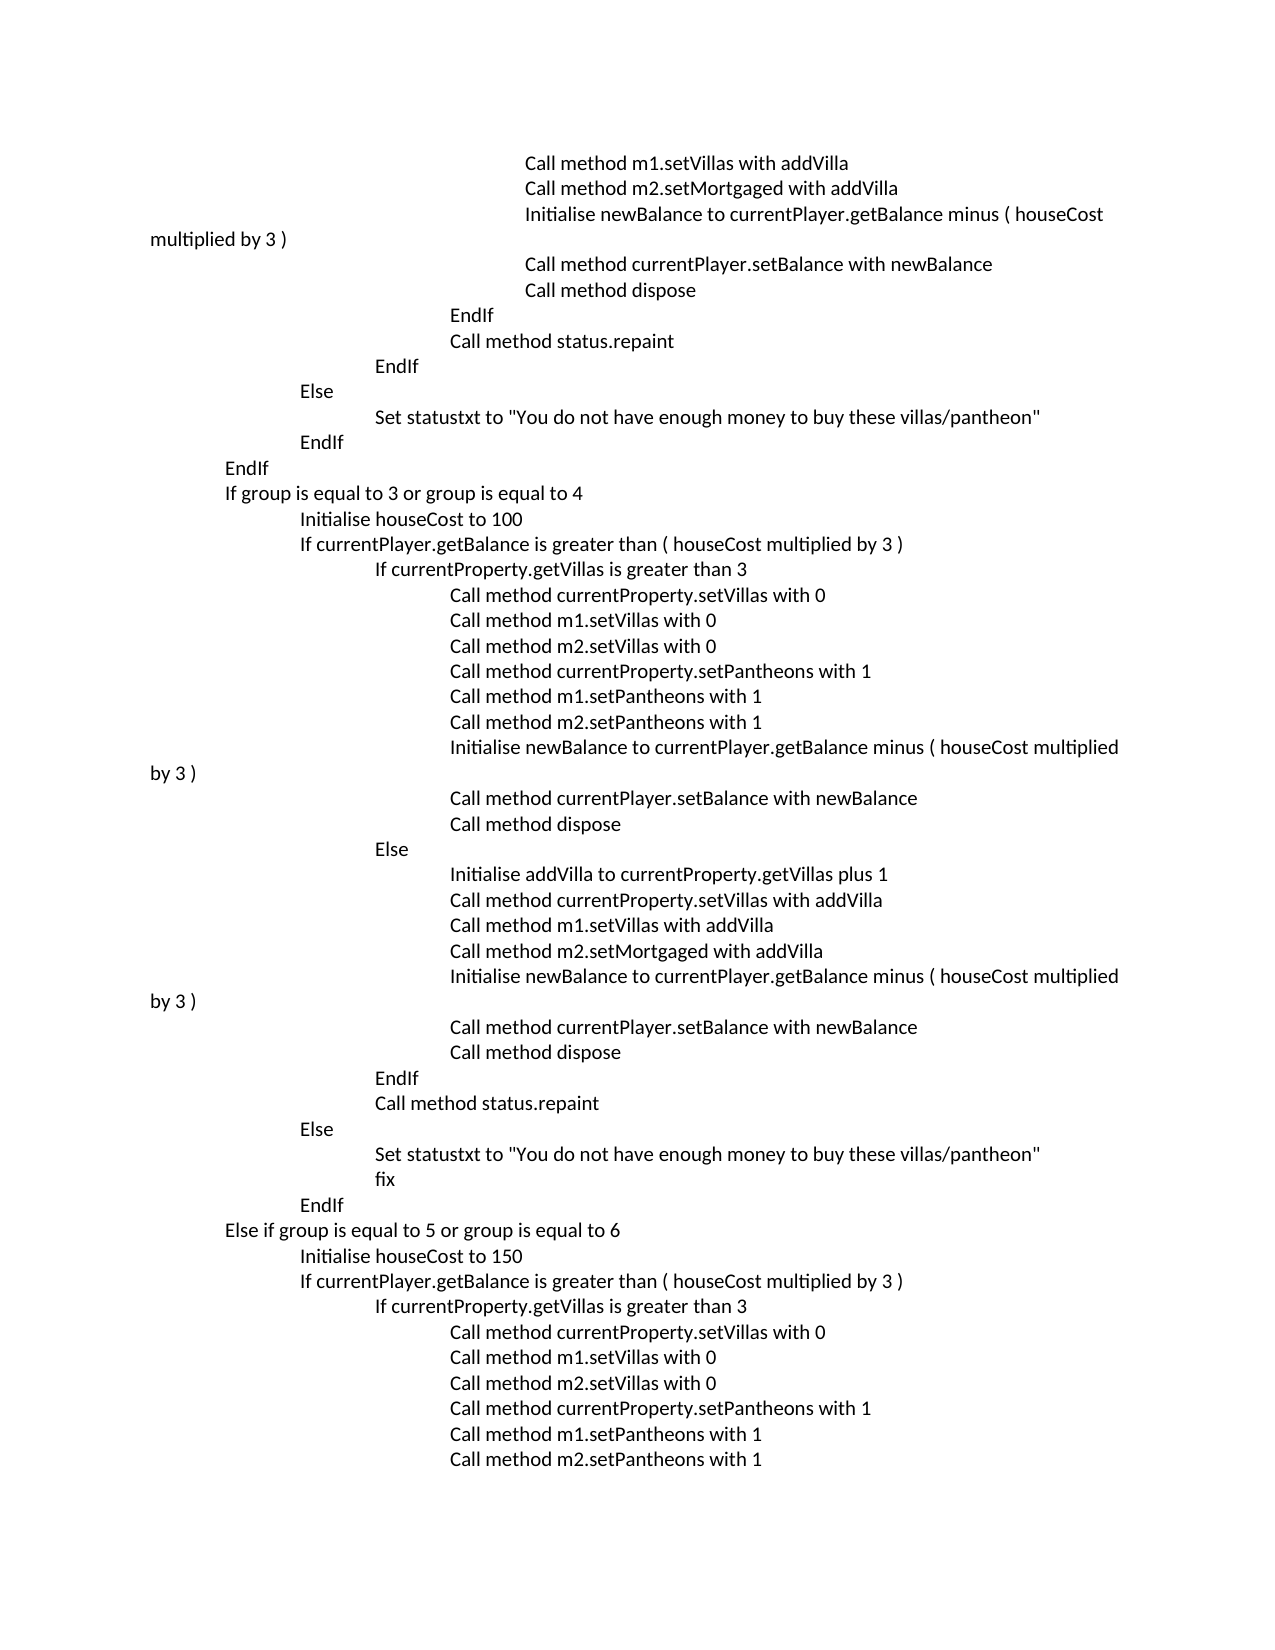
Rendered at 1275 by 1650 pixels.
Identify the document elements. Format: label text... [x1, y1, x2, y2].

text Else [150, 836, 1125, 862]
text Initialise addVilla to currentProperty.getVillas plus 1 [150, 862, 1125, 887]
text Call method m1.setPantheons with 1 [150, 684, 1125, 709]
text EndIf [150, 353, 1125, 379]
text If currentProperty.getVillas is greater than 3 [150, 1294, 1125, 1319]
text Call method m2.setVillas with 0 [150, 633, 1125, 658]
text EndIf [150, 455, 1125, 480]
text Call method m2.setVillas with 0 [150, 1370, 1125, 1395]
text fix [150, 1167, 1125, 1192]
text Call method currentProperty.setVillas with 0 [150, 582, 1125, 607]
text Call method m2.setPantheons with 1 [150, 709, 1125, 734]
text Call method m2.setMortgaged with addVilla [150, 175, 1125, 201]
text Call method currentPlayer.setBalance with newBalance [150, 1014, 1125, 1039]
text EndIf [150, 429, 1125, 455]
text Call method currentProperty.setVillas with 0 [150, 1319, 1125, 1344]
text EndIf [150, 1192, 1125, 1217]
text Initialise newBalance to currentPlayer.getBalance minus ( houseCost multiplied by 3 ) [150, 734, 1125, 785]
text Call method currentPlayer.setBalance with newBalance [150, 252, 1125, 277]
text Call method m2.setMortgaged with addVilla [150, 938, 1125, 963]
text Else [150, 379, 1125, 404]
text Call method dispose [150, 811, 1125, 836]
text Set statustxt to "You do not have enough money to buy these villas/pantheon" [150, 404, 1125, 429]
text Call method status.repaint [150, 1090, 1125, 1116]
text EndIf [150, 1065, 1125, 1090]
text Call method status.repaint [150, 328, 1125, 353]
text Set statustxt to "You do not have enough money to buy these villas/pantheon" [150, 1141, 1125, 1167]
text Initialise houseCost to 150 [150, 1243, 1125, 1268]
text Call method currentProperty.setPantheons with 1 [150, 658, 1125, 684]
text If currentPlayer.getBalance is greater than ( houseCost multiplied by 3 ) [150, 531, 1125, 557]
text Initialise newBalance to currentPlayer.getBalance minus ( houseCost multiplied by 3 ) [150, 963, 1125, 1014]
text Call method m1.setVillas with 0 [150, 1344, 1125, 1370]
text EndIf [150, 302, 1125, 328]
text Call method m2.setPantheons with 1 [150, 1446, 1125, 1472]
text Call method currentProperty.setPantheons with 1 [150, 1395, 1125, 1421]
text Initialise newBalance to currentPlayer.getBalance minus ( houseCost multiplied by 3 ) [150, 201, 1125, 252]
text Else if group is equal to 5 or group is equal to 6 [150, 1217, 1125, 1243]
text Call method m1.setPantheons with 1 [150, 1421, 1125, 1446]
text Call method dispose [150, 1039, 1125, 1065]
text Call method m1.setVillas with addVilla [150, 150, 1125, 175]
text If group is equal to 3 or group is equal to 4 [150, 480, 1125, 506]
text If currentPlayer.getBalance is greater than ( houseCost multiplied by 3 ) [150, 1268, 1125, 1294]
text Else [150, 1116, 1125, 1141]
text Call method m1.setVillas with 0 [150, 607, 1125, 633]
text Call method m1.setVillas with addVilla [150, 912, 1125, 938]
text Call method currentPlayer.setBalance with newBalance [150, 785, 1125, 811]
text Call method dispose [150, 277, 1125, 302]
text Initialise houseCost to 100 [150, 506, 1125, 531]
text Call method currentProperty.setVillas with addVilla [150, 887, 1125, 912]
text If currentProperty.getVillas is greater than 3 [150, 557, 1125, 582]
